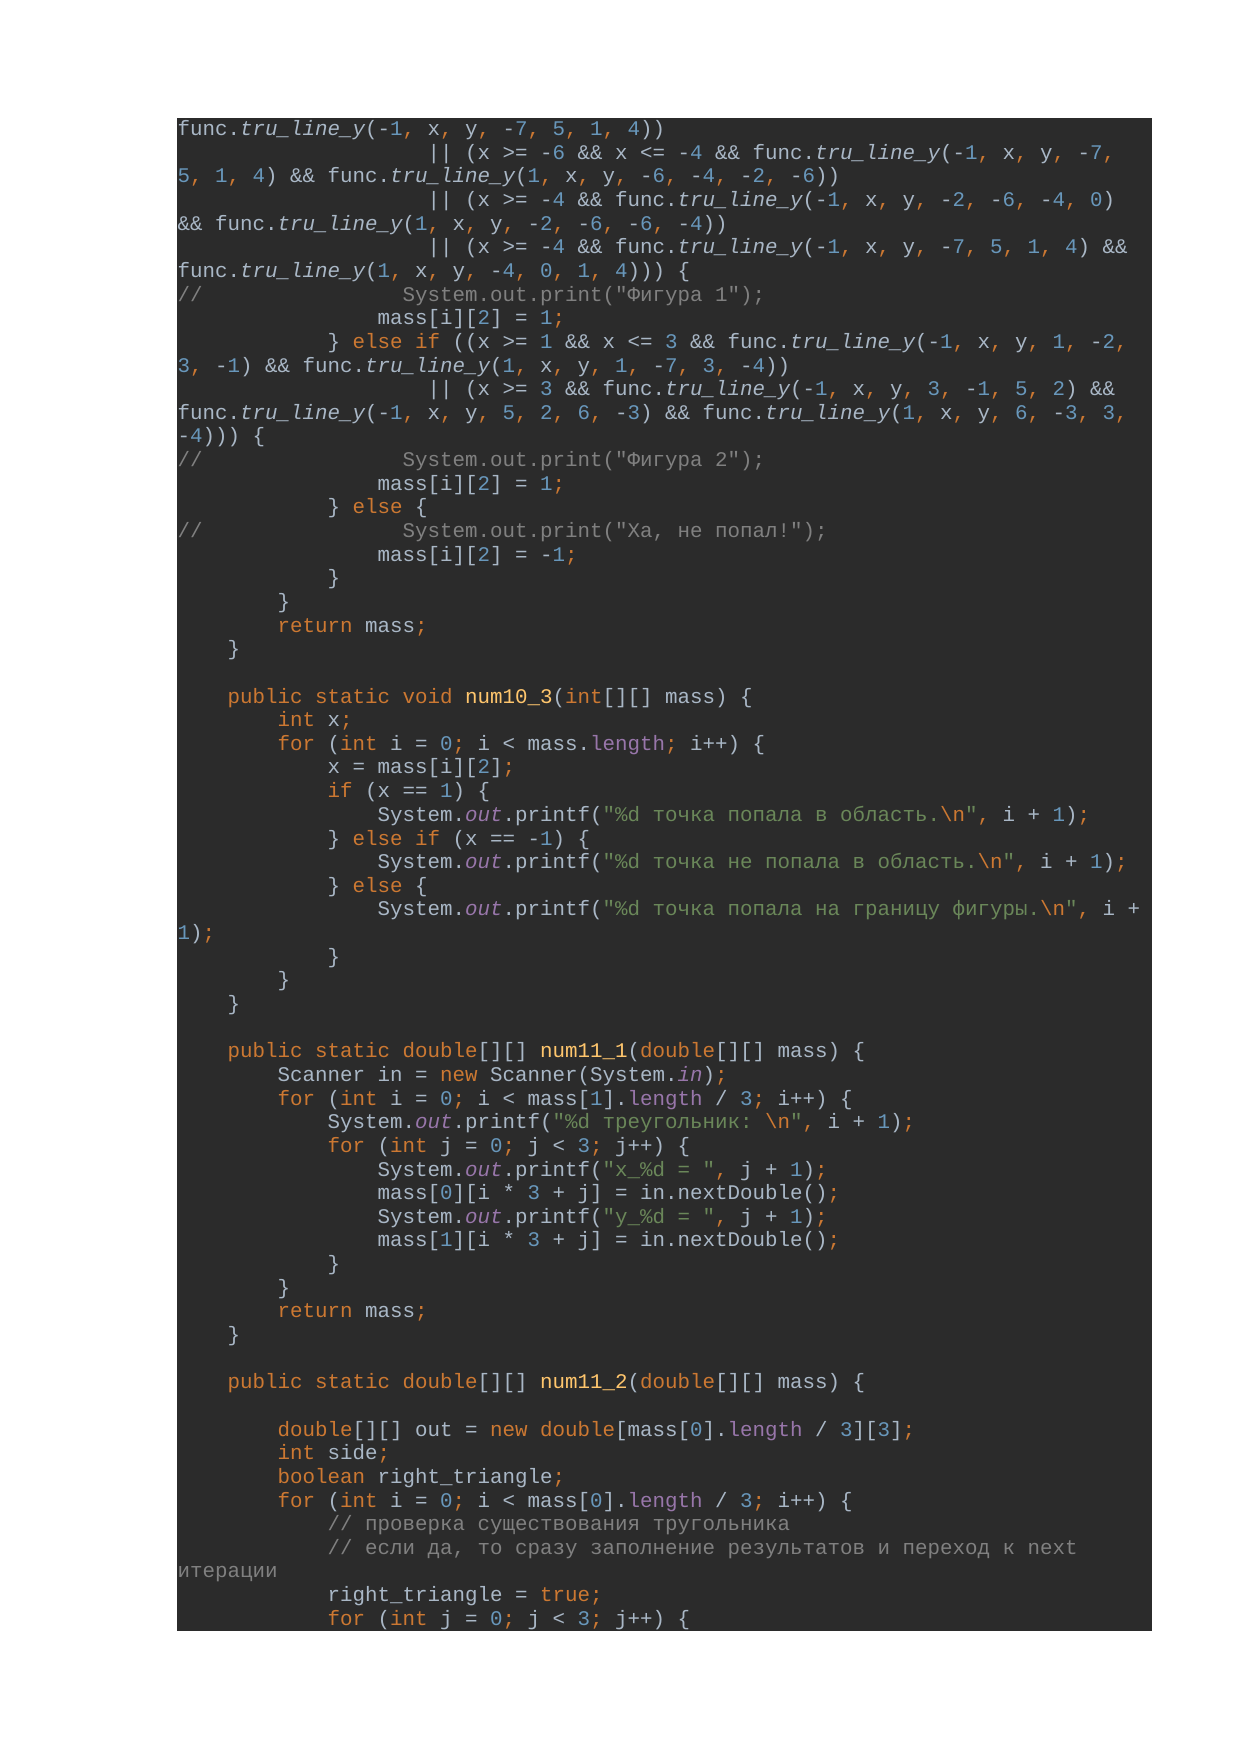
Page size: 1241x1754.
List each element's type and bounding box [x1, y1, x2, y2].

text [177, 118, 1152, 1631]
